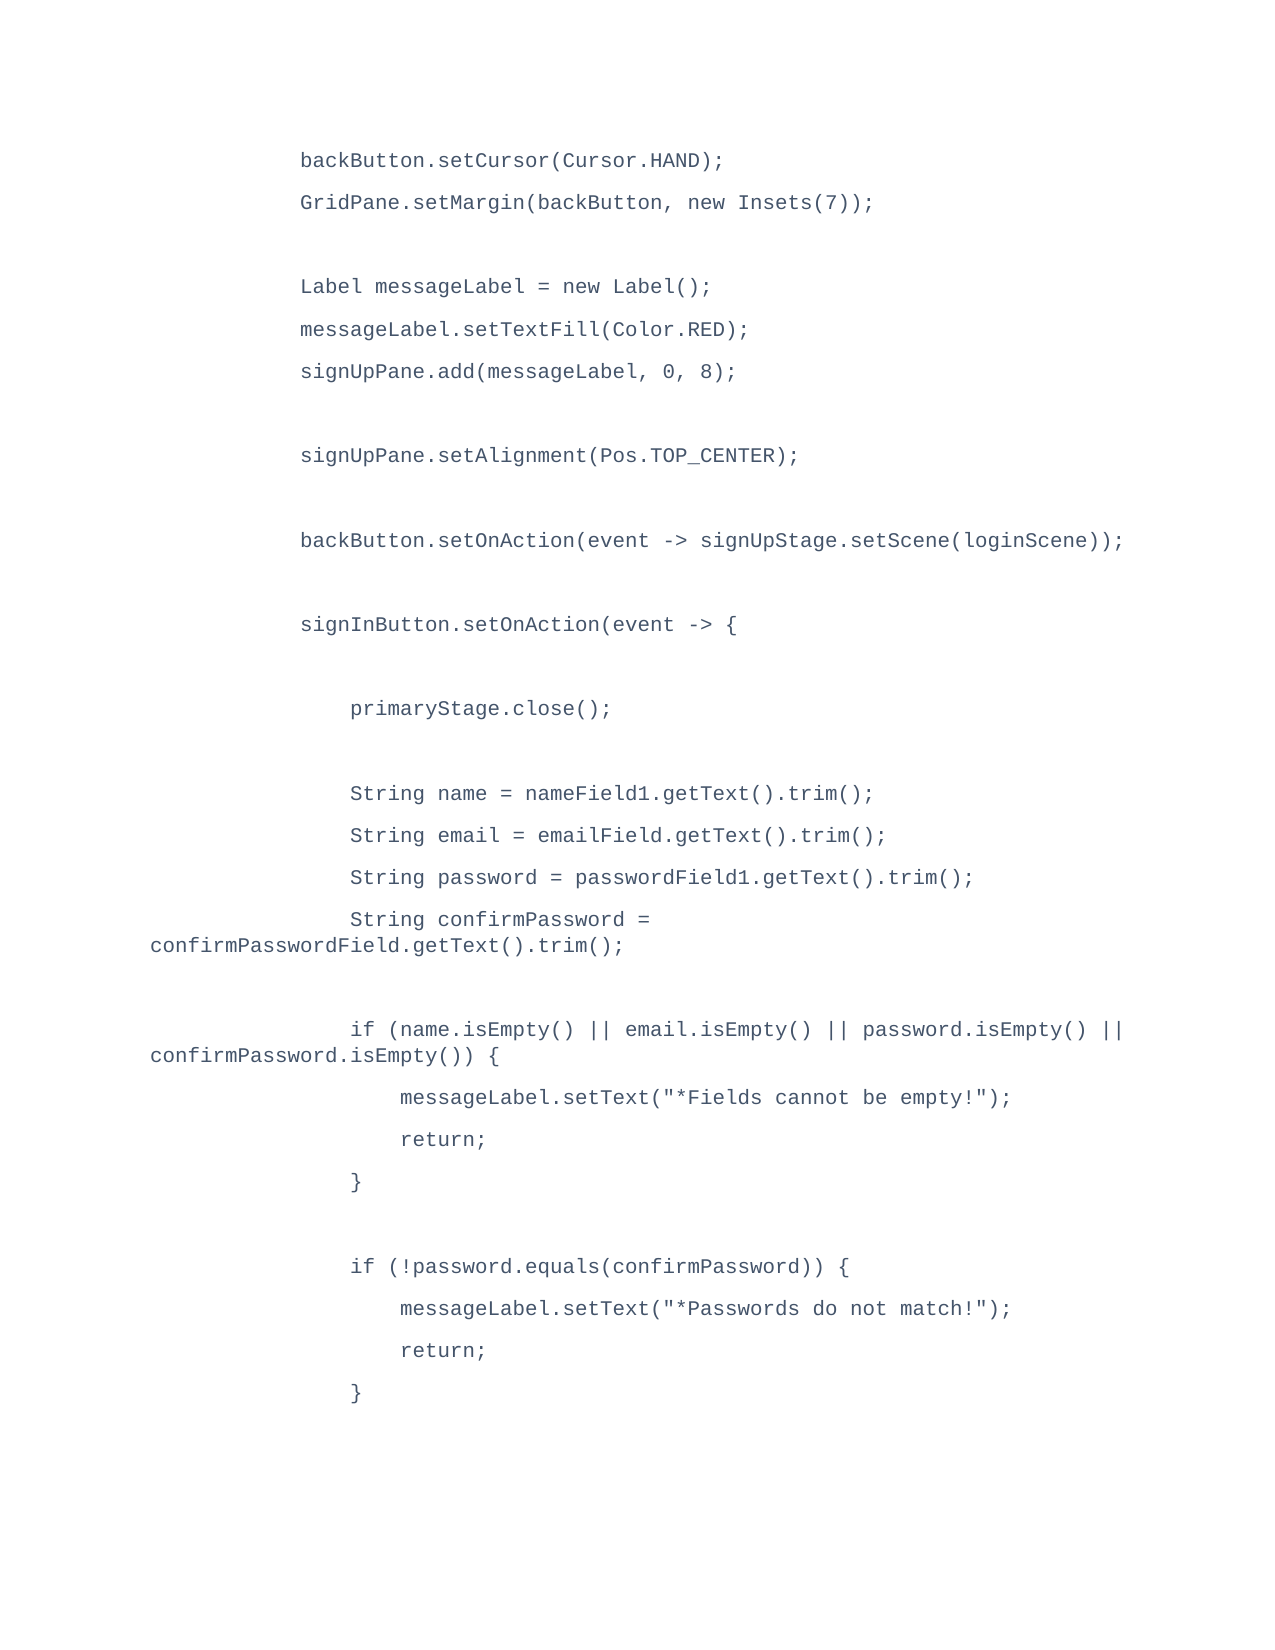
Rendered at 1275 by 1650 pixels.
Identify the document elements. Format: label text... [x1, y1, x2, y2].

text GridPane.setMargin(backButton, new Insets(7)); [150, 192, 1125, 216]
text return; [150, 1340, 1125, 1364]
text String confirmPassword = confirmPasswordField.getText().trim(); [150, 909, 1125, 958]
text signUpPane.setAlignment(Pos.TOP_CENTER); [150, 445, 1125, 469]
text } [150, 1171, 1125, 1195]
text String name = nameField1.getText().trim(); [150, 783, 1125, 806]
text return; [150, 1129, 1125, 1153]
text Label messageLabel = new Label(); [150, 277, 1125, 300]
text primaryStage.close(); [150, 698, 1125, 722]
text if (name.isEmpty() || email.isEmpty() || password.isEmpty() || confirmPassword.isEmpty()) { [150, 1019, 1125, 1068]
text } [150, 1382, 1125, 1406]
text signInButton.setOnAction(event -> { [150, 614, 1125, 638]
text signUpPane.add(messageLabel, 0, 8); [150, 361, 1125, 384]
text if (!password.equals(confirmPassword)) { [150, 1256, 1125, 1279]
text backButton.setCursor(Cursor.HAND); [150, 150, 1125, 174]
text String password = passwordField1.getText().trim(); [150, 867, 1125, 891]
text messageLabel.setText("*Passwords do not match!"); [150, 1298, 1125, 1322]
text backButton.setOnAction(event -> signUpStage.setScene(loginScene)); [150, 530, 1125, 553]
text String email = emailField.getText().trim(); [150, 825, 1125, 849]
text messageLabel.setText("*Fields cannot be empty!"); [150, 1087, 1125, 1111]
text messageLabel.setTextFill(Color.RED); [150, 319, 1125, 342]
